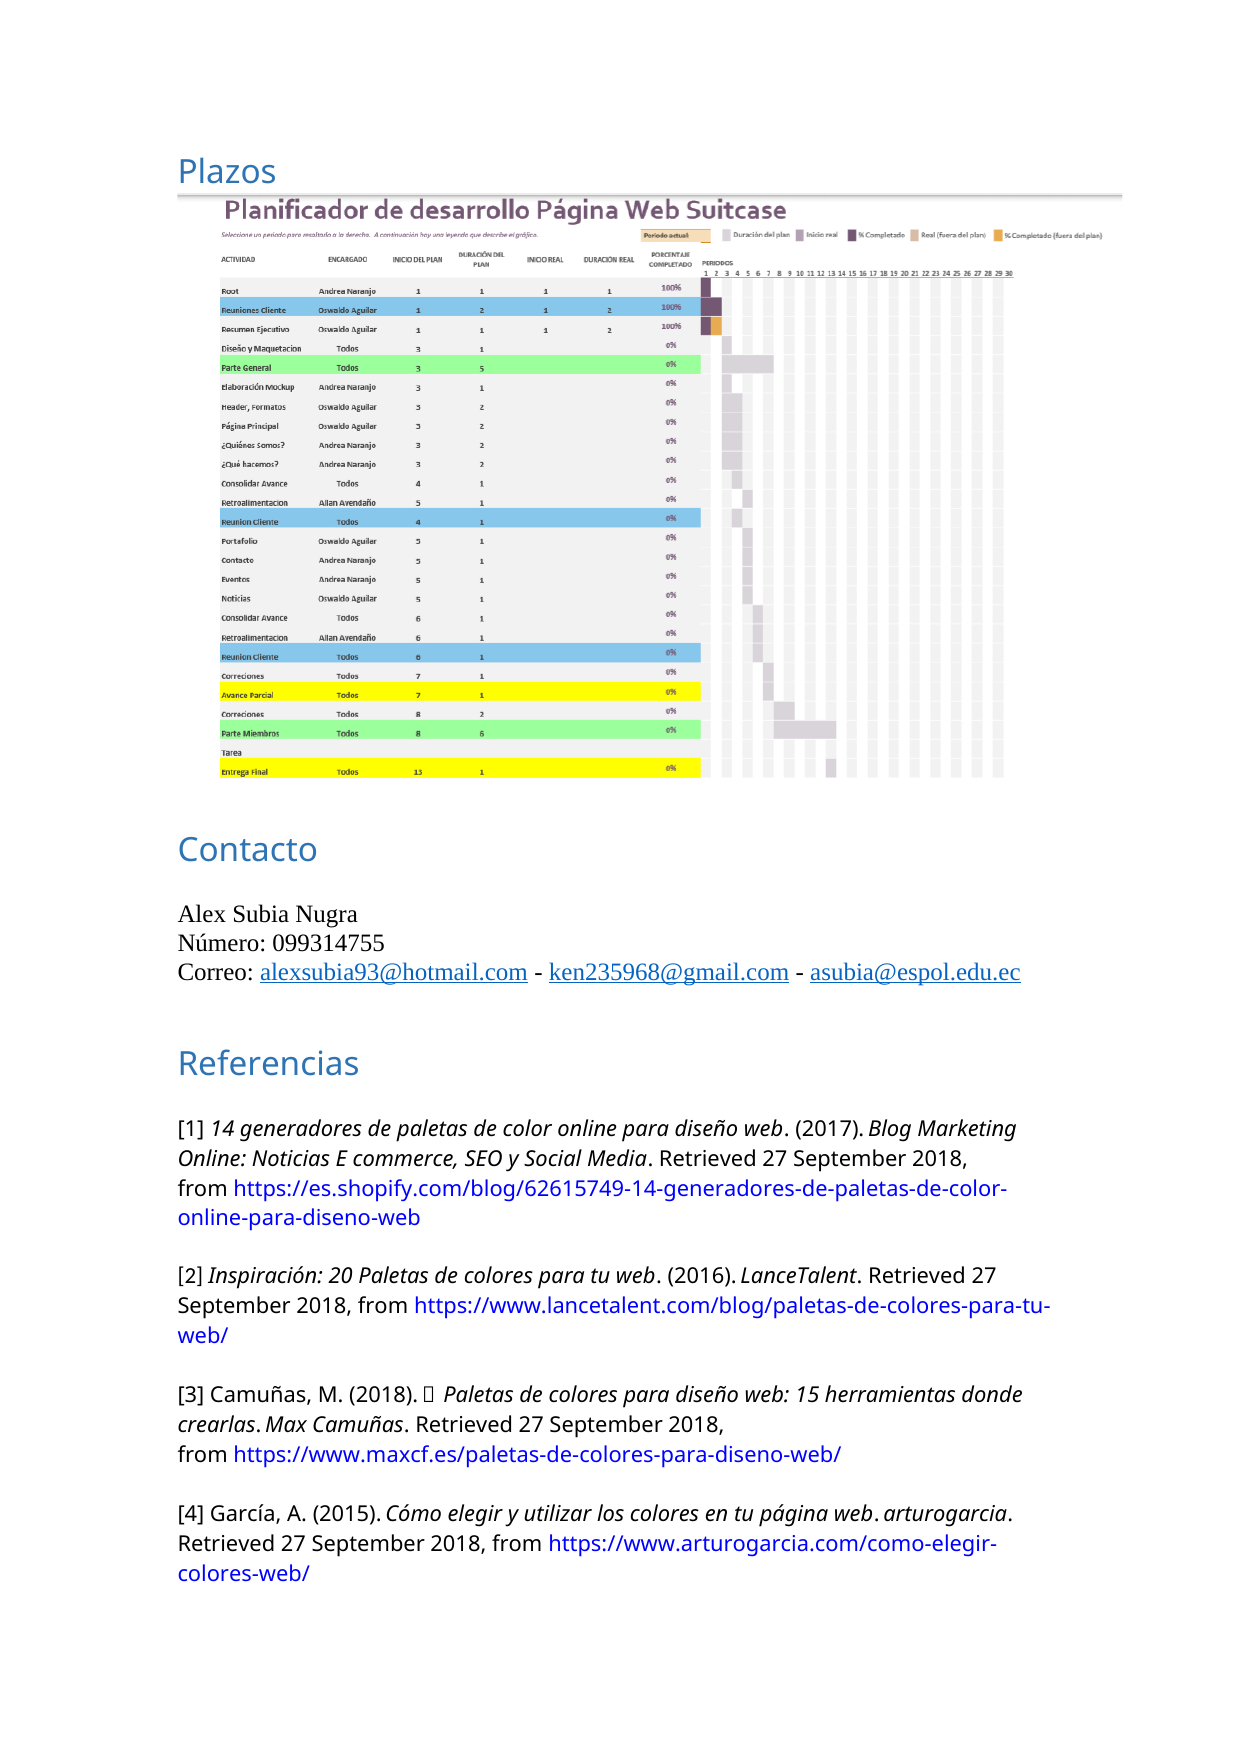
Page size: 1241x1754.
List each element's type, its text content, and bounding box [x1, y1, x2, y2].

subtitle Plazos [177, 148, 1063, 193]
text Alex Subia Nugra [177, 899, 1063, 928]
text [1] 14 generadores de paletas de color online para diseño web. (2017). Blog Marketing Online: Noticias E commerce, SEO y Social Media. Retrieved 27 September 2018, from https://es.shopify.com/blog/62615749-14-generadores-de-paletas-de-color-online-para-diseno-web [177, 1113, 1063, 1232]
subtitle Contacto [177, 825, 1063, 871]
subtitle Referencias [177, 1039, 1063, 1085]
text [4] García, A. (2015). Cómo elegir y utilizar los colores en tu página web. arturogarcia. Retrieved 27 September 2018, from https://www.arturogarcia.com/como-elegir-colores-web/ [177, 1498, 1063, 1588]
text [2] Inspiración: 20 Paletas de colores para tu web. (2016). LanceTalent. Retrieved 27 September 2018, from https://www.lancetalent.com/blog/paletas-de-colores-para-tu-web/ [177, 1260, 1063, 1349]
text Número: 099314755 Correo: alexsubia93@hotmail.com - ken235968@gmail.com - asubia@espol.edu.ec [177, 928, 1063, 1014]
text [3] Camuñas, M. (2018). 🎨 Paletas de colores para diseño web: 15 herramientas donde crearlas. Max Camuñas. Retrieved 27 September 2018, from https://www.maxcf.es/paletas-de-colores-para-diseno-web/ [177, 1379, 1063, 1469]
picture [177, 193, 1123, 795]
